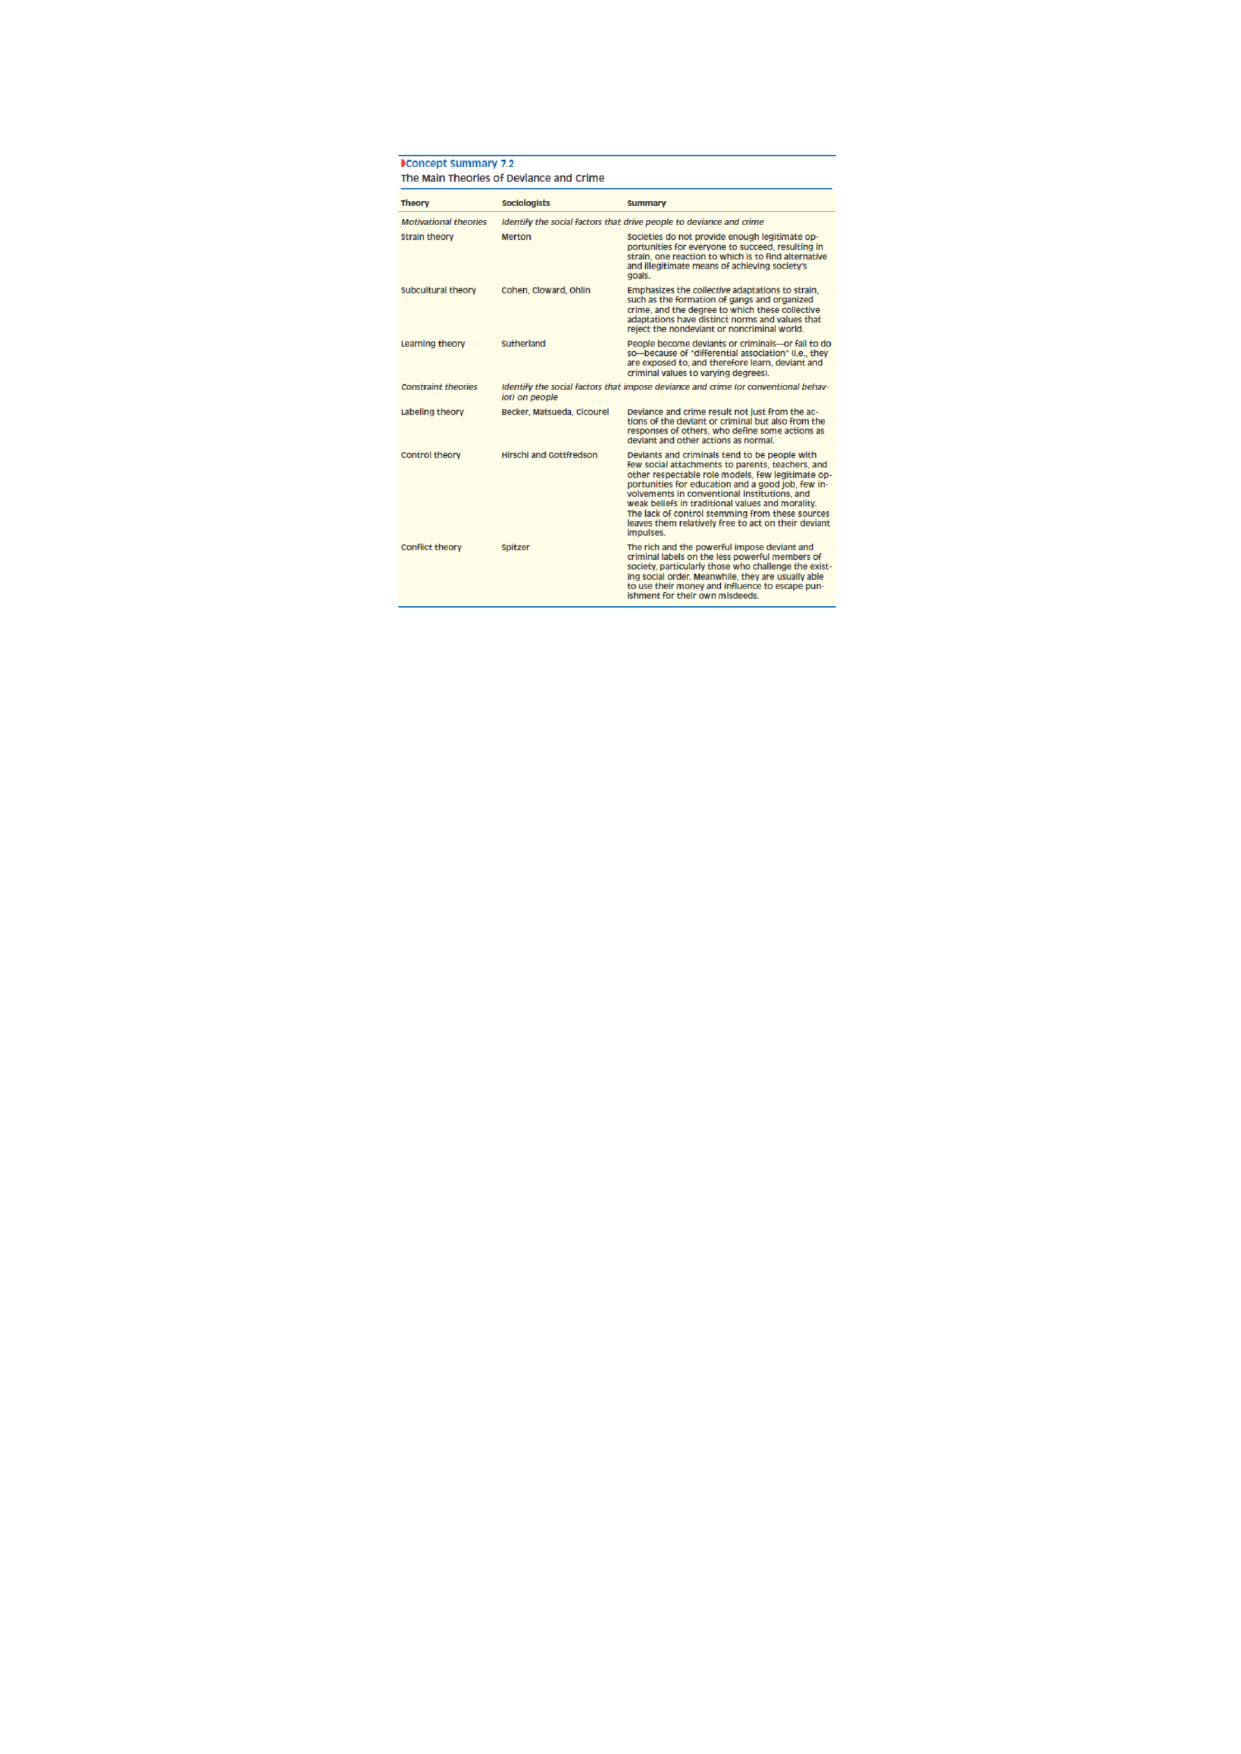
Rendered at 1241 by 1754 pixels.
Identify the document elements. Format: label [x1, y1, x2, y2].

picture [396, 150, 844, 615]
